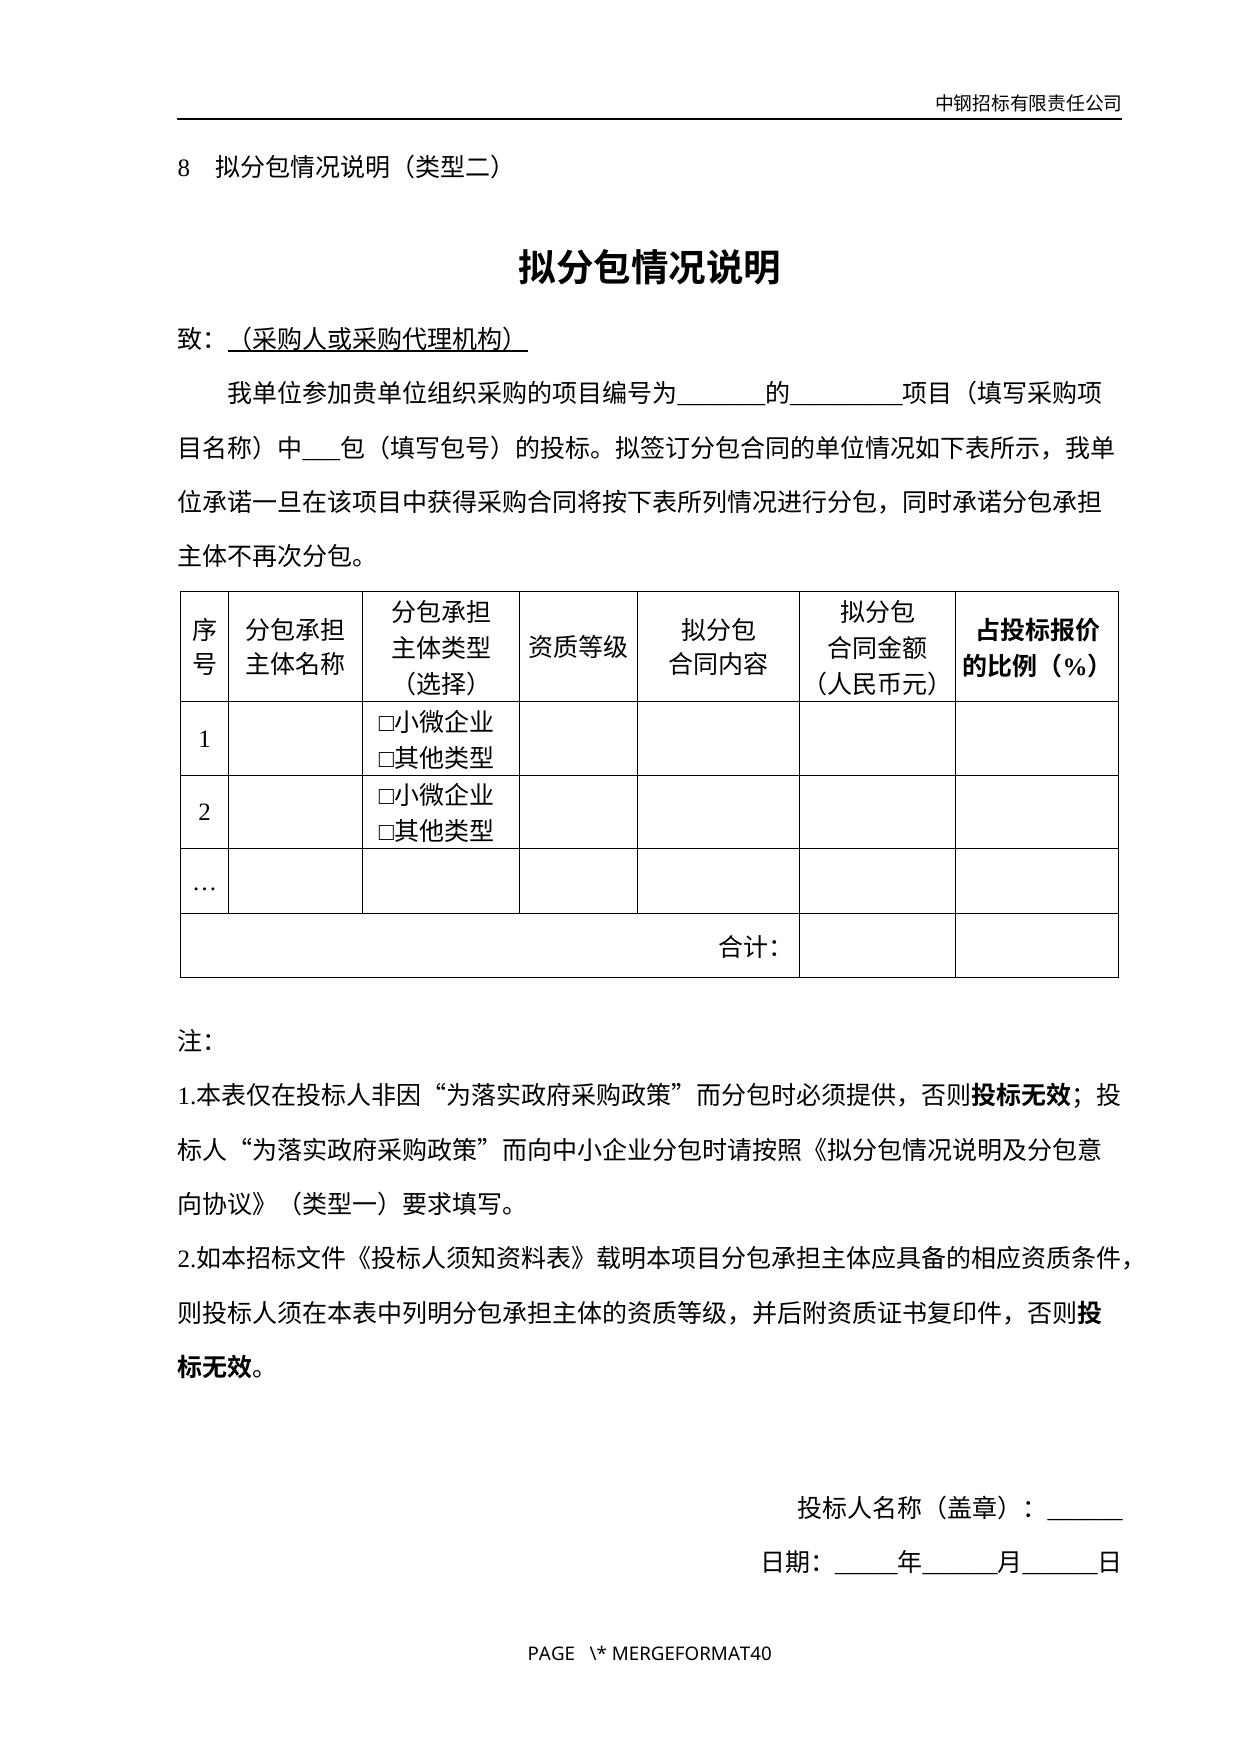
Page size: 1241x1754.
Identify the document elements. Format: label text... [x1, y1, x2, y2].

table_cell [800, 849, 955, 913]
text 2.如本招标文件《投标人须知资料表》载明本项目分包承担主体应具备的相应资质条件，则投标人须在本表中列明分包承担主体的资质等级，并后附资质证书复印件，否则投标无效。 [177, 1239, 1122, 1384]
table_cell [229, 849, 362, 913]
table_cell [520, 849, 637, 913]
table_cell [229, 702, 362, 774]
text 致：（采购人或采购代理机构） [177, 319, 1122, 356]
table_cell [956, 702, 1118, 774]
table_cell [956, 849, 1118, 913]
table_header 占投标报价 的比例（%） [956, 592, 1118, 701]
table_cell 1 [181, 702, 228, 774]
table_cell [638, 849, 799, 913]
table_header 序号 [181, 592, 228, 701]
table_header 拟分包 合同金额 （人民币元） [800, 592, 955, 701]
table_cell [800, 914, 955, 977]
text 我单位参加贵单位组织采购的项目编号为_______的_________项目（填写采购项目名称）中___包（填写包号）的投标。拟签订分包合同的单位情况如下表所示，我单位承诺一旦在该项目中获得采购合同将按下表所列情况进行分包，同时承诺分包承担主体不再次分包。 [177, 374, 1122, 573]
table_header 分包承担 主体名称 [229, 592, 362, 701]
list 拟分包情况说明（类型二） [177, 148, 1122, 184]
text 注： [177, 1021, 1122, 1058]
table_cell [520, 776, 637, 848]
table_cell 2 [181, 776, 228, 848]
table_cell [638, 702, 799, 774]
table_cell [229, 776, 362, 848]
table_cell [800, 702, 955, 774]
table_cell [520, 702, 637, 774]
table_cell [956, 776, 1118, 848]
text 1.本表仅在投标人非因“为落实政府采购政策”而分包时必须提供，否则投标无效；投标人“为落实政府采购政策”而向中小企业分包时请按照《拟分包情况说明及分包意向协议》（类型一）要求填写。 [177, 1076, 1122, 1221]
text 投标人名称（盖章）：______ [177, 1488, 1122, 1524]
table_cell [956, 914, 1118, 977]
table_cell … [181, 849, 228, 913]
table_cell [363, 849, 519, 913]
table_header 拟分包 合同内容 [638, 592, 799, 701]
text 日期：_____年______月______日 [177, 1543, 1122, 1579]
table_cell □小微企业 □其他类型 [363, 702, 519, 774]
table_header 分包承担 主体类型 （选择） [363, 592, 519, 701]
table_cell [800, 776, 955, 848]
table_cell [638, 776, 799, 848]
table_cell □小微企业 □其他类型 [363, 776, 519, 848]
table_header 资质等级 [520, 592, 637, 701]
text 拟分包情况说明 [177, 238, 1122, 292]
table_cell 合计： [181, 914, 799, 977]
